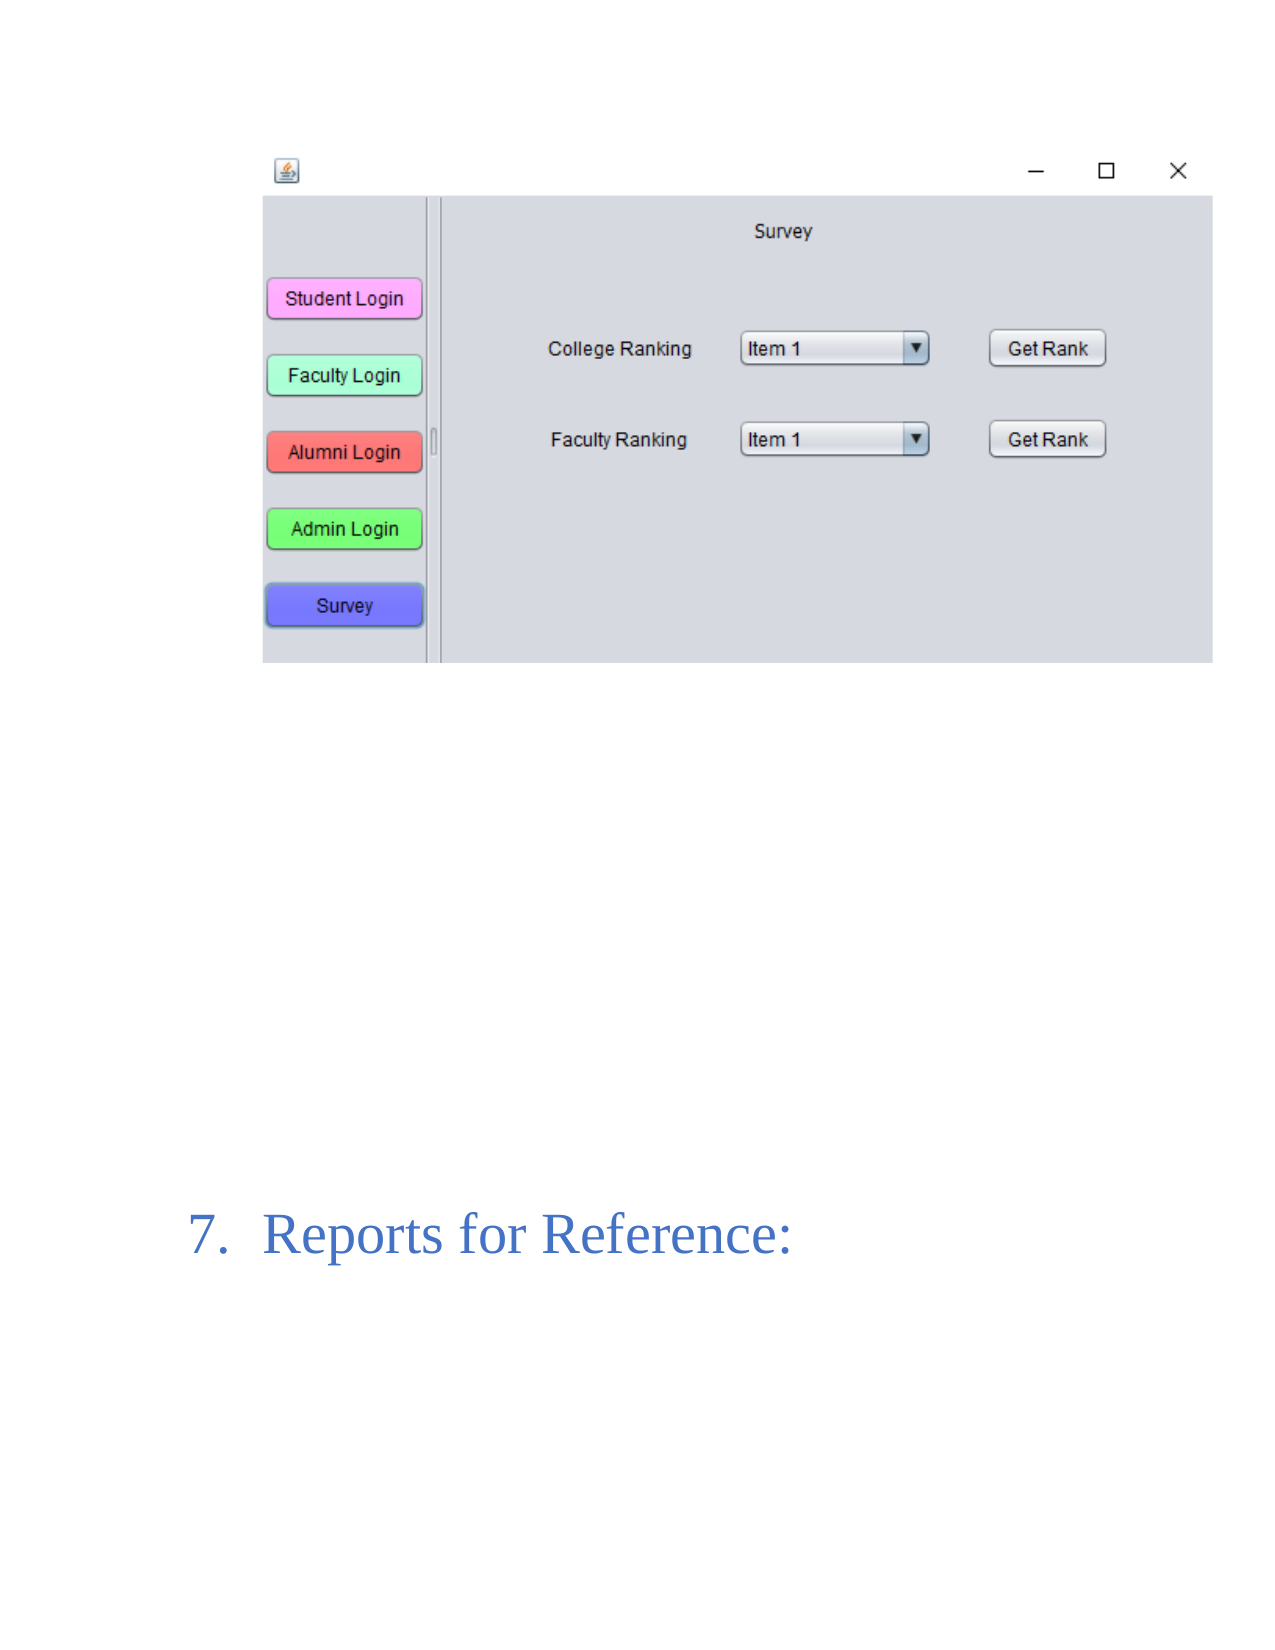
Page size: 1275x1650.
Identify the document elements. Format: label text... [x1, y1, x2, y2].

list Reports for Reference: [187, 1199, 1125, 1266]
picture [262, 150, 1213, 663]
